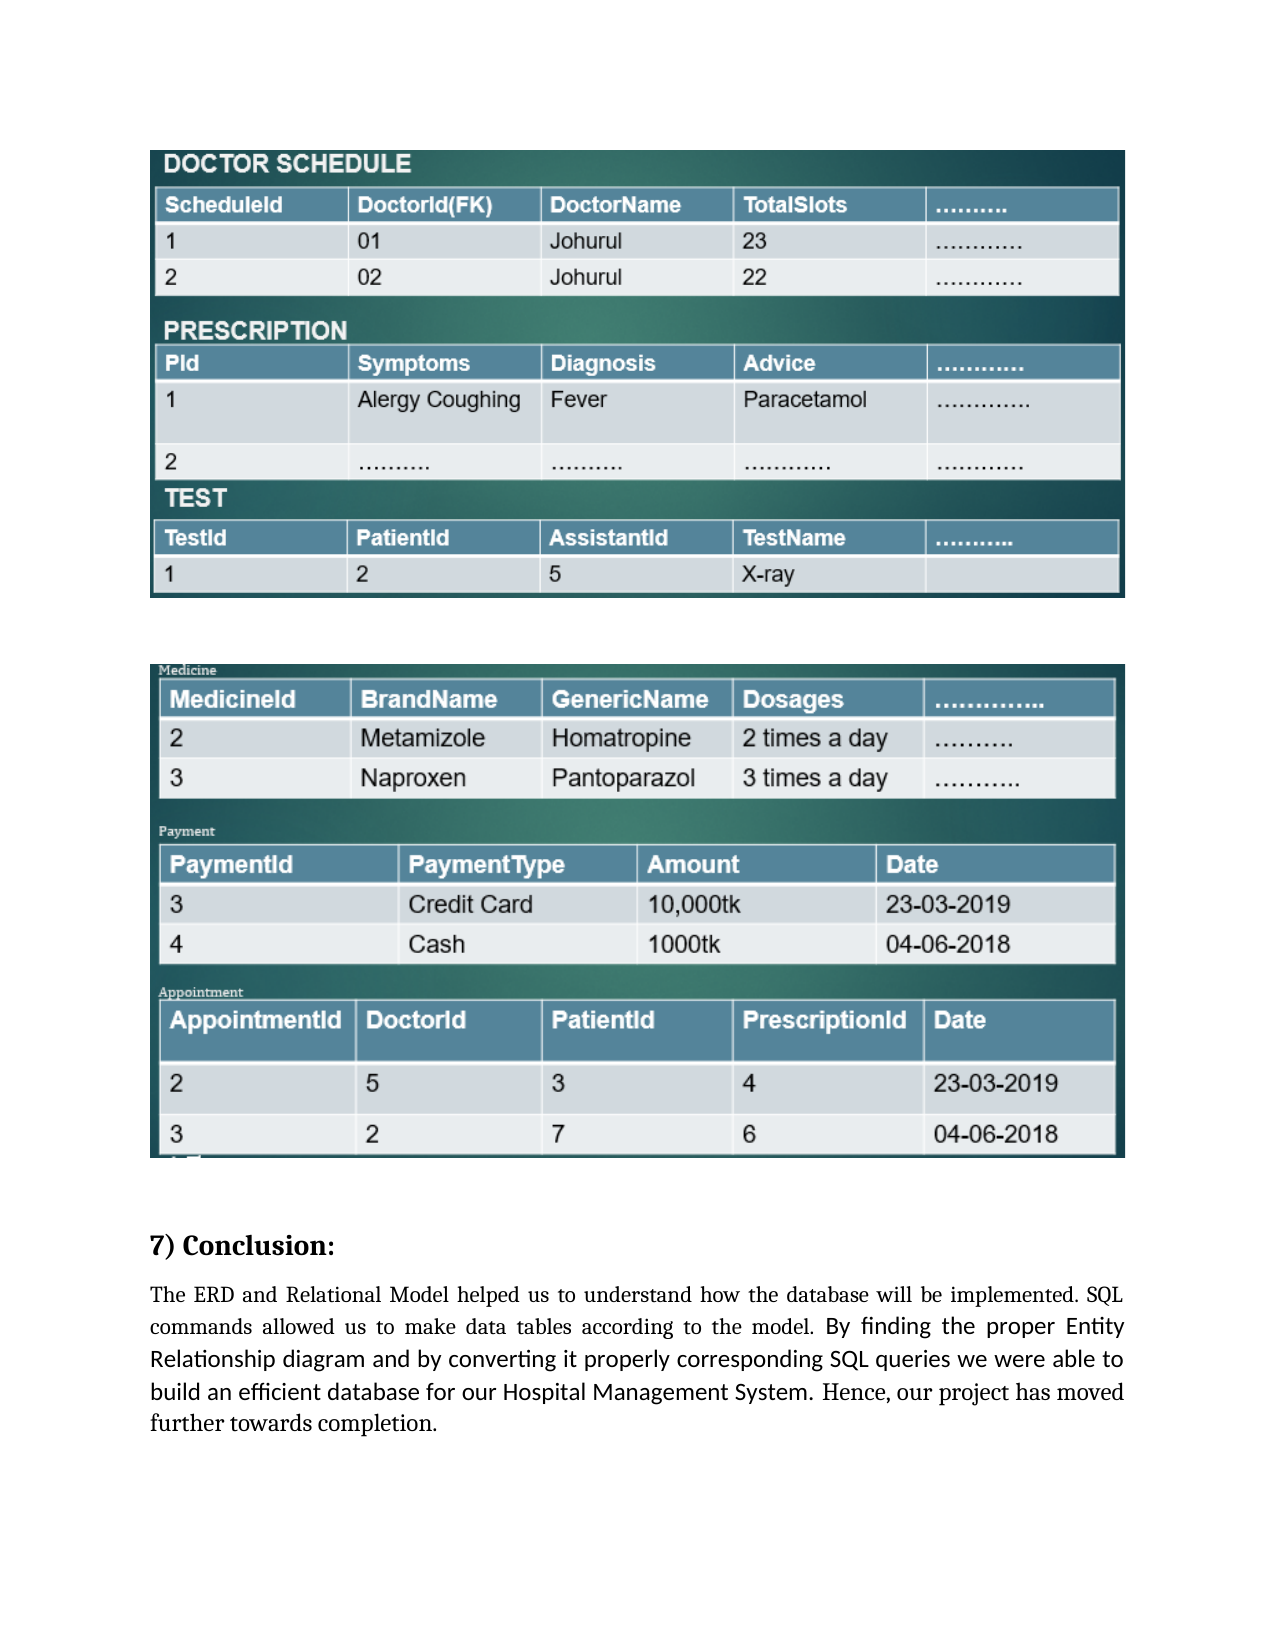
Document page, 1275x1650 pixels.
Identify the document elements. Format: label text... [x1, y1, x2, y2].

text The ERD and Relational Model helped us to understand how the database will be implemented. SQL commands allowed us to make data tables according to the model. By finding the proper Entity Relationship diagram and by converting it properly corresponding SQL queries we were able to build an efficient database for our Hospital Management System. Hence, our project has moved further towards completion. [150, 1282, 1125, 1438]
text 7) Conclusion: [150, 1229, 1125, 1262]
picture [150, 150, 1125, 598]
picture [150, 664, 1125, 1158]
